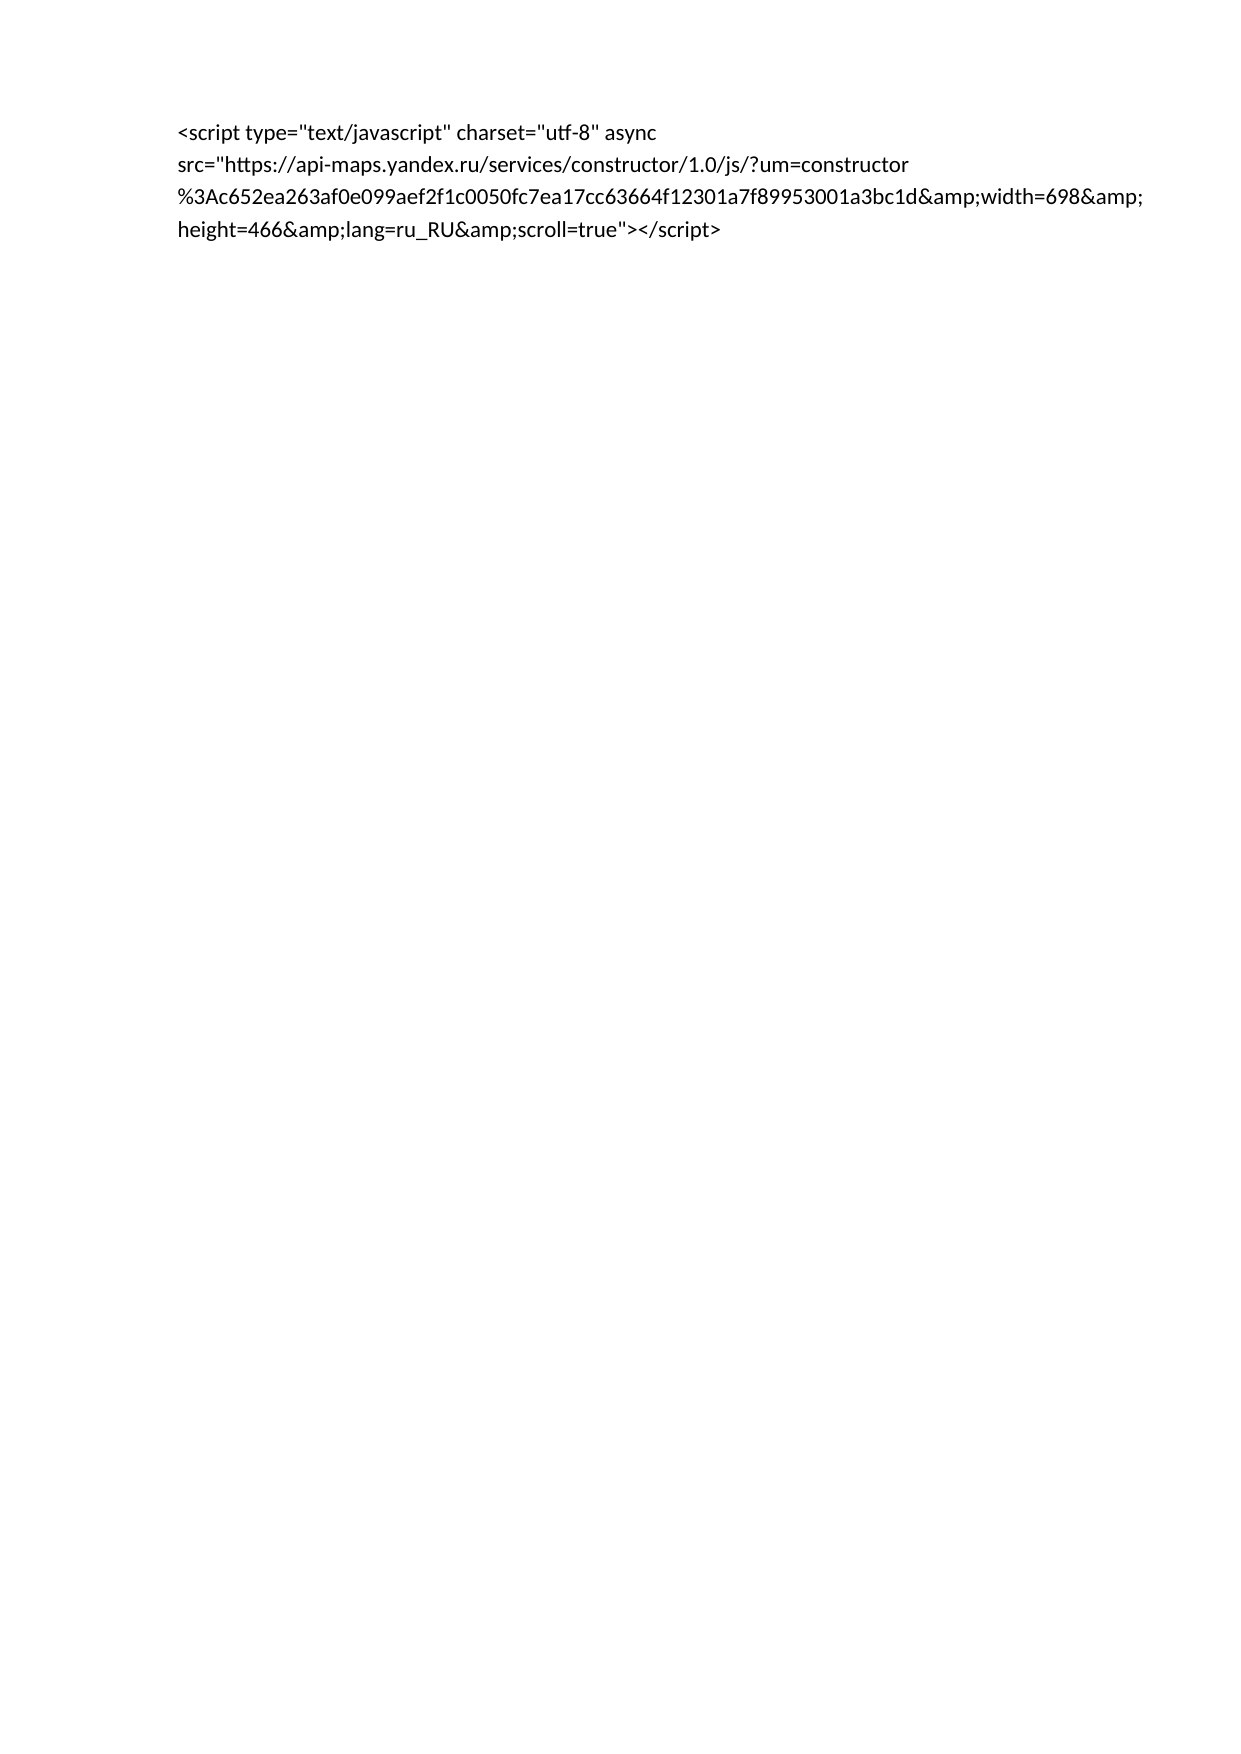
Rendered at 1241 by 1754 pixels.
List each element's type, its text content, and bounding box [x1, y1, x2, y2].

text <script type="text/javascript" charset="utf-8" async src="https://api-maps.yandex.ru/services/constructor/1.0/js/?um=constructor%3Ac652ea263af0e099aef2f1c0050fc7ea17cc63664f12301a7f89953001a3bc1d&amp;width=698&amp;height=466&amp;lang=ru_RU&amp;scroll=true"></script> [177, 118, 1152, 243]
